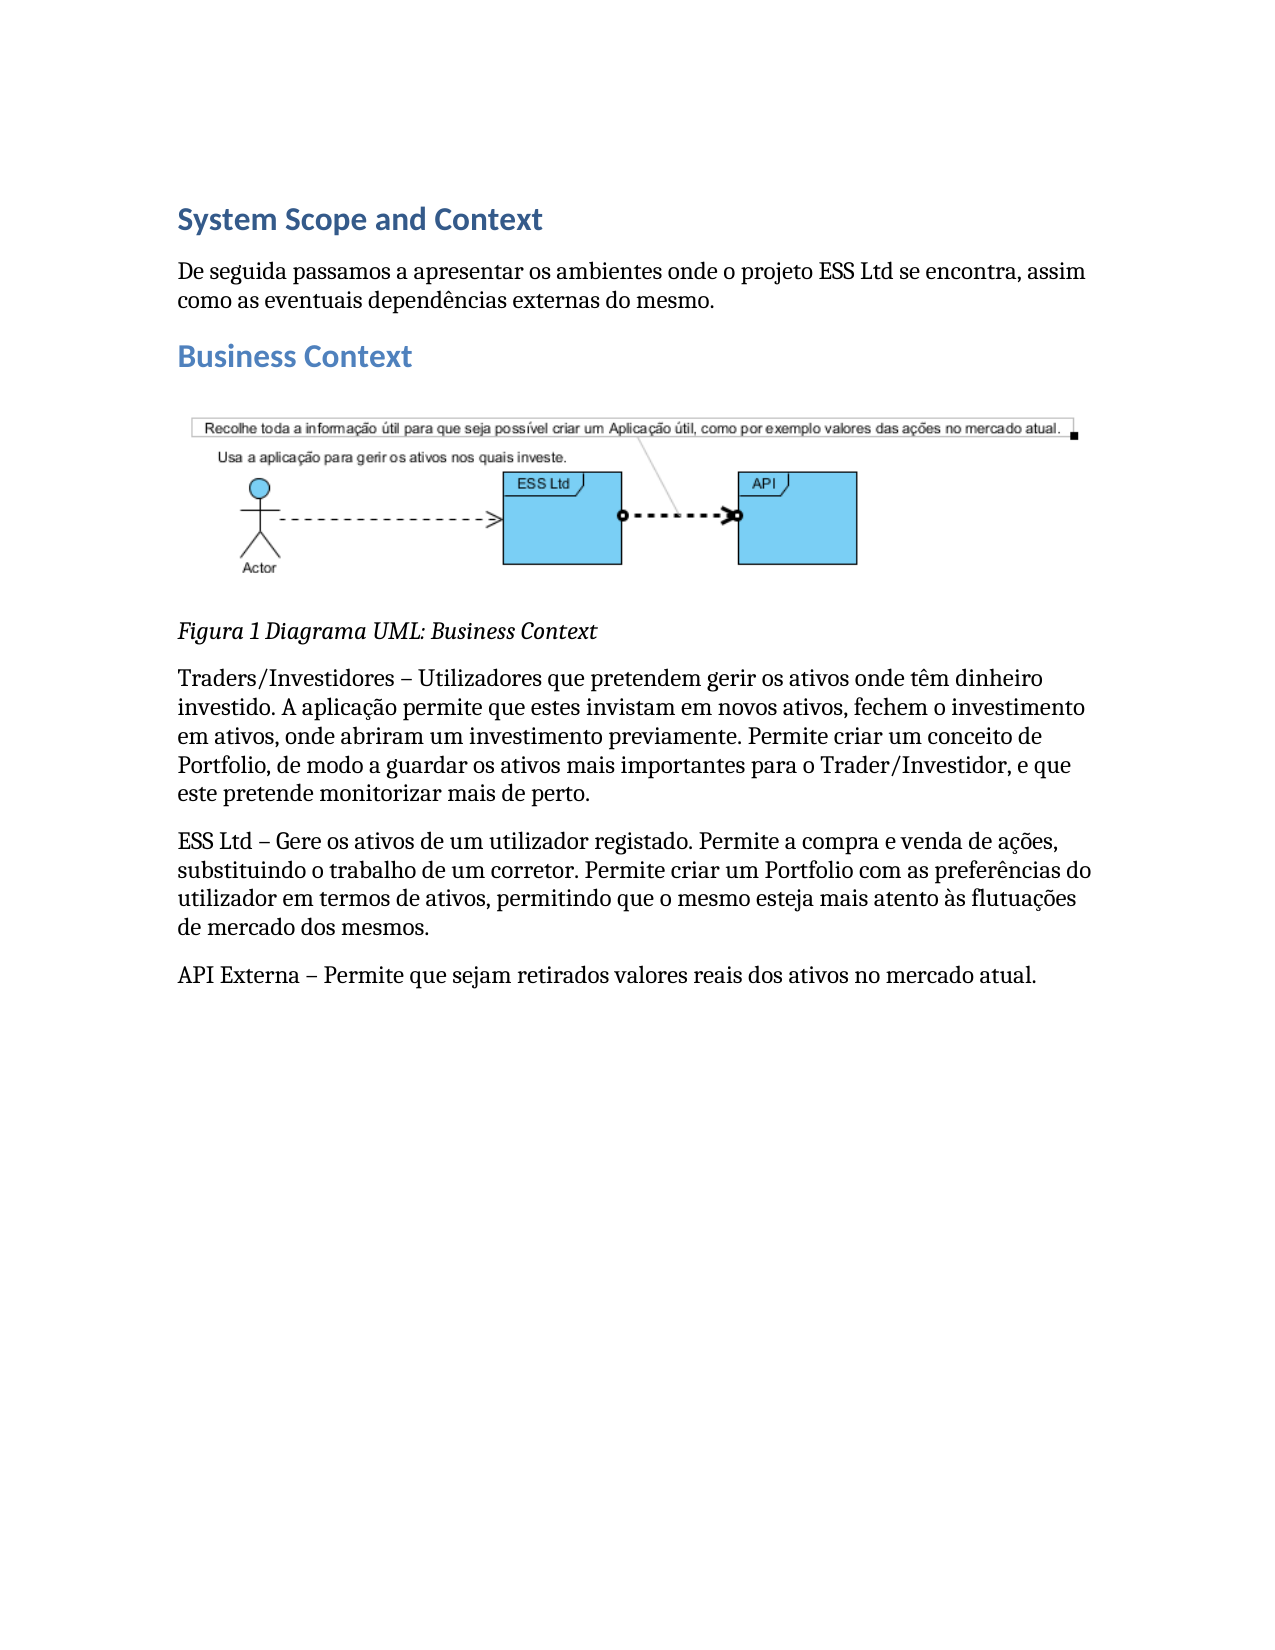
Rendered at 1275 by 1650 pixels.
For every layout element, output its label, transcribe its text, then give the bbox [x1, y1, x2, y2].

subtitle System Scope and Context [177, 198, 1098, 238]
subtitle Business Context [177, 335, 1098, 376]
text API Externa – Permite que sejam retirados valores reais dos ativos no mercado atual. [177, 961, 1098, 989]
picture [177, 395, 1098, 598]
text Traders/Investidores – Utilizadores que pretendem gerir os ativos onde têm dinheiro investido. A aplicação permite que estes invistam em novos ativos, fechem o investimento em ativos, onde abriram um investimento previamente. Permite criar um conceito de Portfolio, de modo a guardar os ativos mais importantes para o Trader/Investidor, e que este pretende monitorizar mais de perto. [177, 664, 1098, 808]
text De seguida passamos a apresentar os ambientes onde o projeto ESS Ltd se encontra, assim como as eventuais dependências externas do mesmo. [177, 257, 1098, 314]
text Figura 1 Diagrama UML: Business Context [177, 617, 1098, 646]
text ESS Ltd – Gere os ativos de um utilizador registado. Permite a compra e venda de ações, substituindo o trabalho de um corretor. Permite criar um Portfolio com as preferências do utilizador em termos de ativos, permitindo que o mesmo esteja mais atento às flutuações de mercado dos mesmos. [177, 827, 1098, 942]
